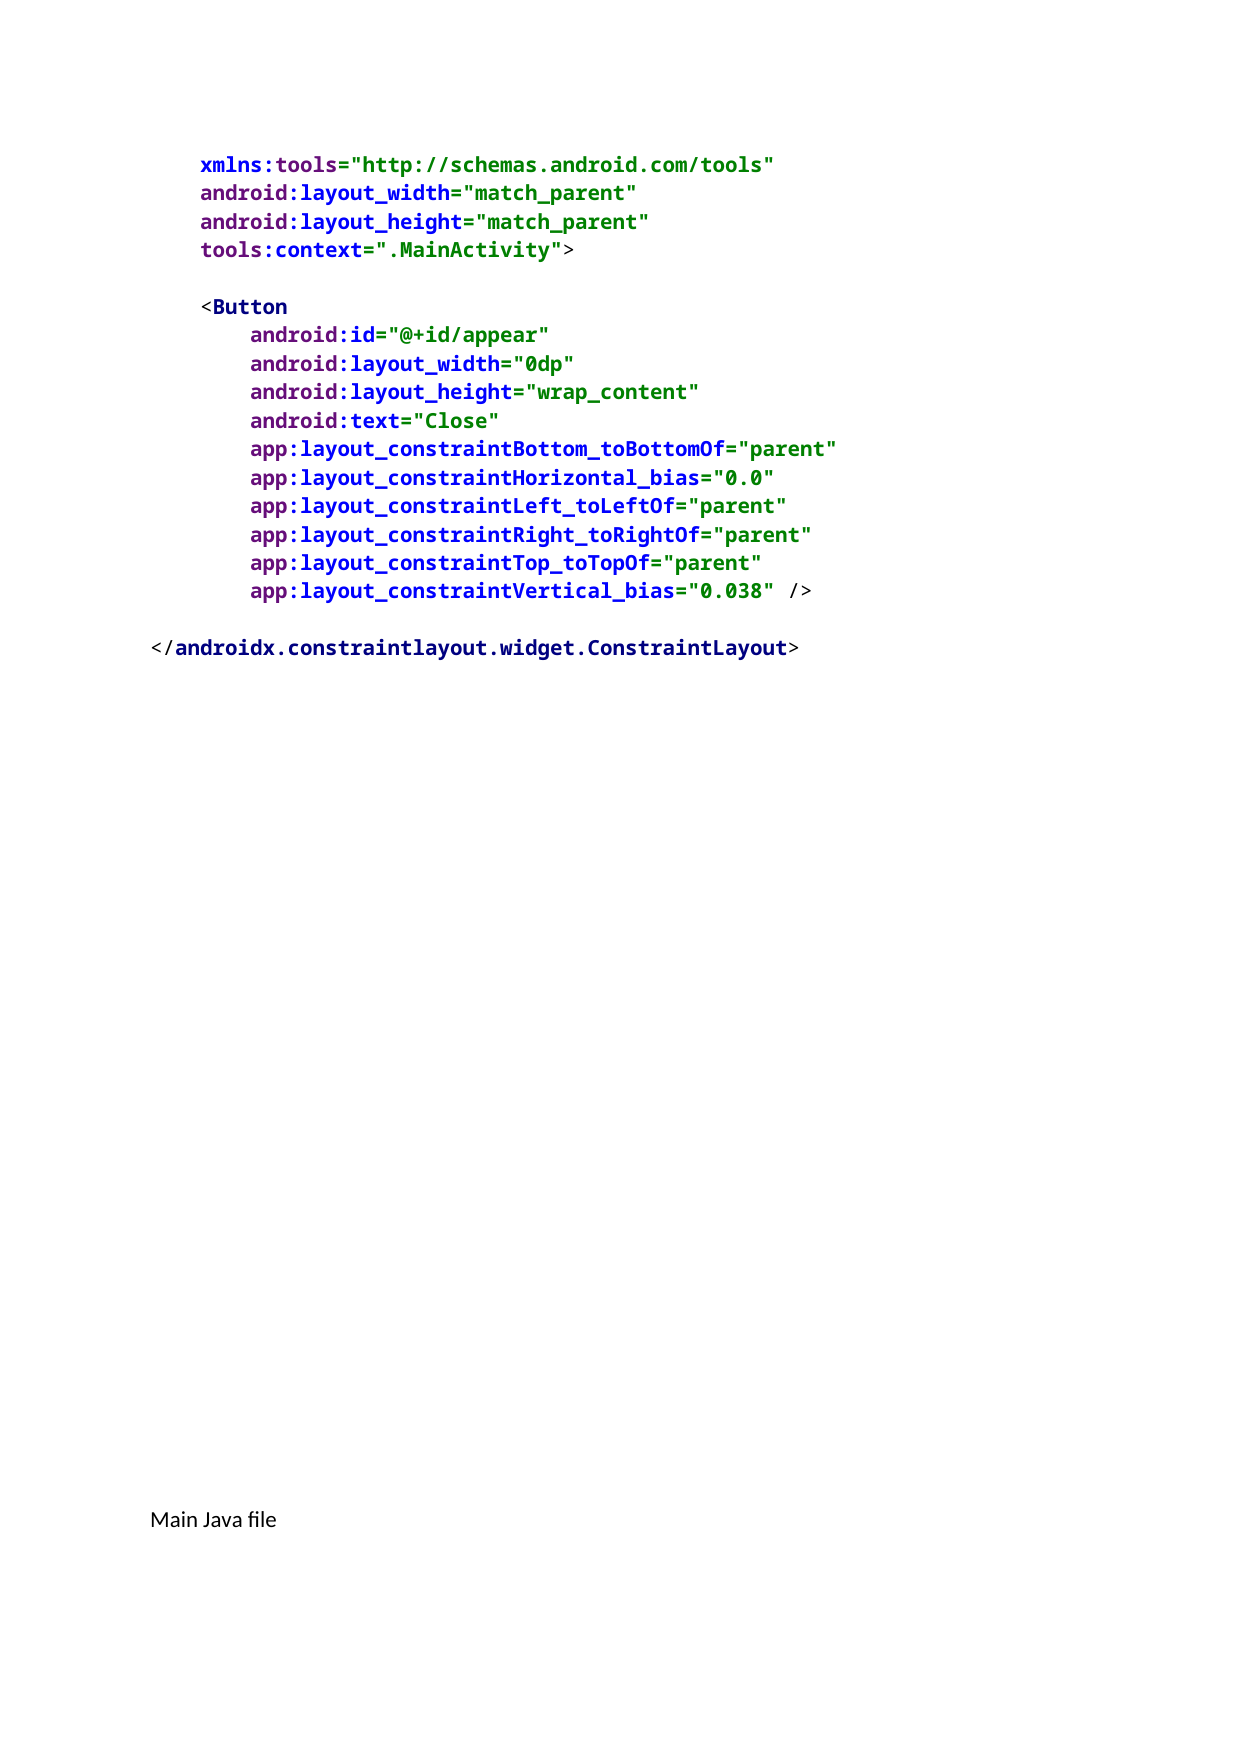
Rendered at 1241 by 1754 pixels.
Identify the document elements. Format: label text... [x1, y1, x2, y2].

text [150, 150, 1090, 662]
text Main Java file [150, 1506, 1090, 1534]
